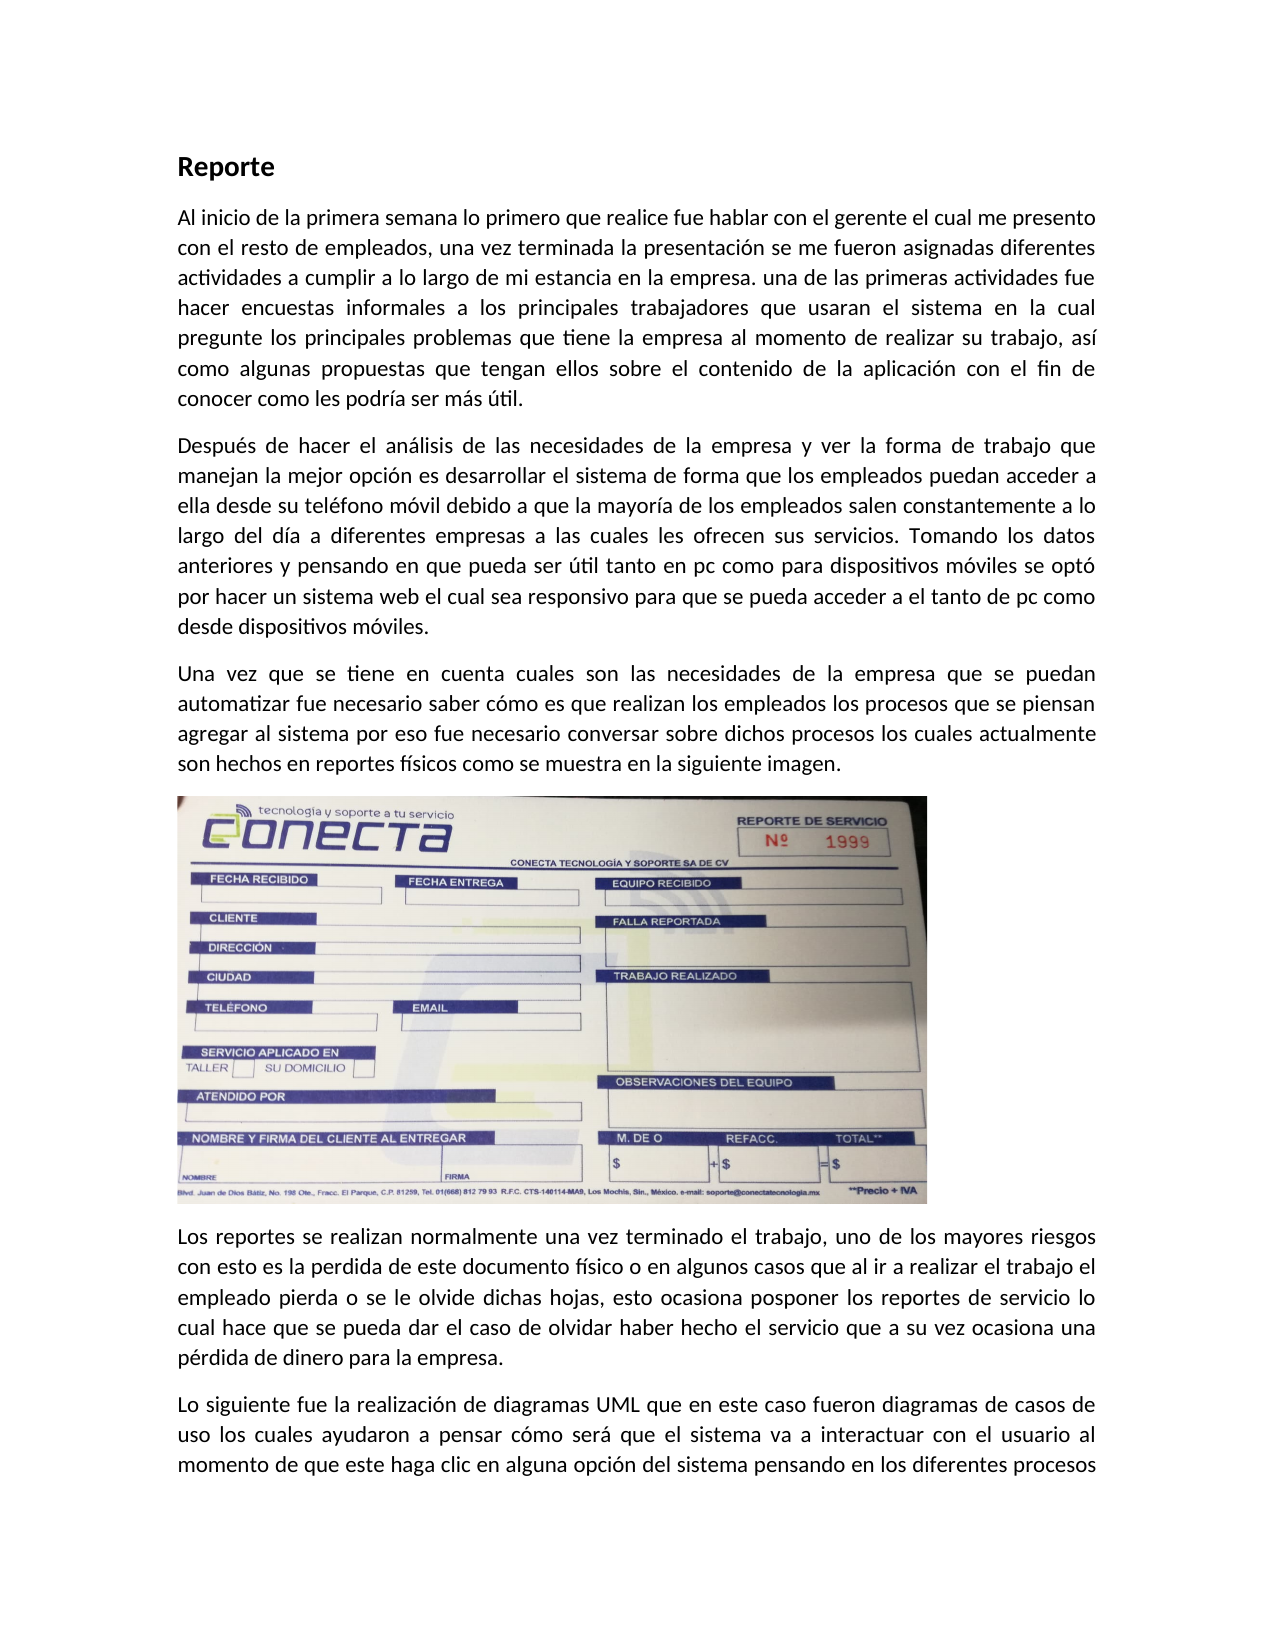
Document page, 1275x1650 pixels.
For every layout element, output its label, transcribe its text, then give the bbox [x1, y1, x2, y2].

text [177, 1390, 1098, 1478]
text Los reportes se realizan normalmente una vez terminado el trabajo, uno de los mayores riesgos con esto es la perdida de este documento físico o en algunos casos que al ir a realizar el trabajo el empleado pierda o se le olvide dichas hojas, esto ocasiona posponer los reportes de servicio lo cual hace que se pueda dar el caso de olvidar haber hecho el servicio que a su vez ocasiona una pérdida de dinero para la empresa. [177, 1222, 1098, 1371]
text Después de hacer el análisis de las necesidades de la empresa y ver la forma de trabajo que manejan la mejor opción es desarrollar el sistema de forma que los empleados puedan acceder a ella desde su teléfono móvil debido a que la mayoría de los empleados salen constantemente a lo largo del día a diferentes empresas a las cuales les ofrecen sus servicios. Tomando los datos anteriores y pensando en que pueda ser útil tanto en pc como para dispositivos móviles se optó por hacer un sistema web el cual sea responsivo para que se pueda acceder a el tanto de pc como desde dispositivos móviles. [177, 431, 1098, 640]
text Una vez que se tiene en cuenta cuales son las necesidades de la empresa que se puedan automatizar fue necesario saber cómo es que realizan los empleados los procesos que se piensan agregar al sistema por eso fue necesario conversar sobre dichos procesos los cuales actualmente son hechos en reportes físicos como se muestra en la siguiente imagen. [177, 659, 1098, 778]
picture [177, 796, 928, 1204]
text Al inicio de la primera semana lo primero que realice fue hablar con el gerente el cual me presento con el resto de empleados, una vez terminada la presentación se me fueron asignadas diferentes actividades a cumplir a lo largo de mi estancia en la empresa. una de las primeras actividades fue hacer encuestas informales a los principales trabajadores que usaran el sistema en la cual pregunte los principales problemas que tiene la empresa al momento de realizar su trabajo, así como algunas propuestas que tengan ellos sobre el contenido de la aplicación con el fin de conocer como les podría ser más útil. [177, 203, 1098, 412]
text Reporte [177, 148, 1098, 183]
